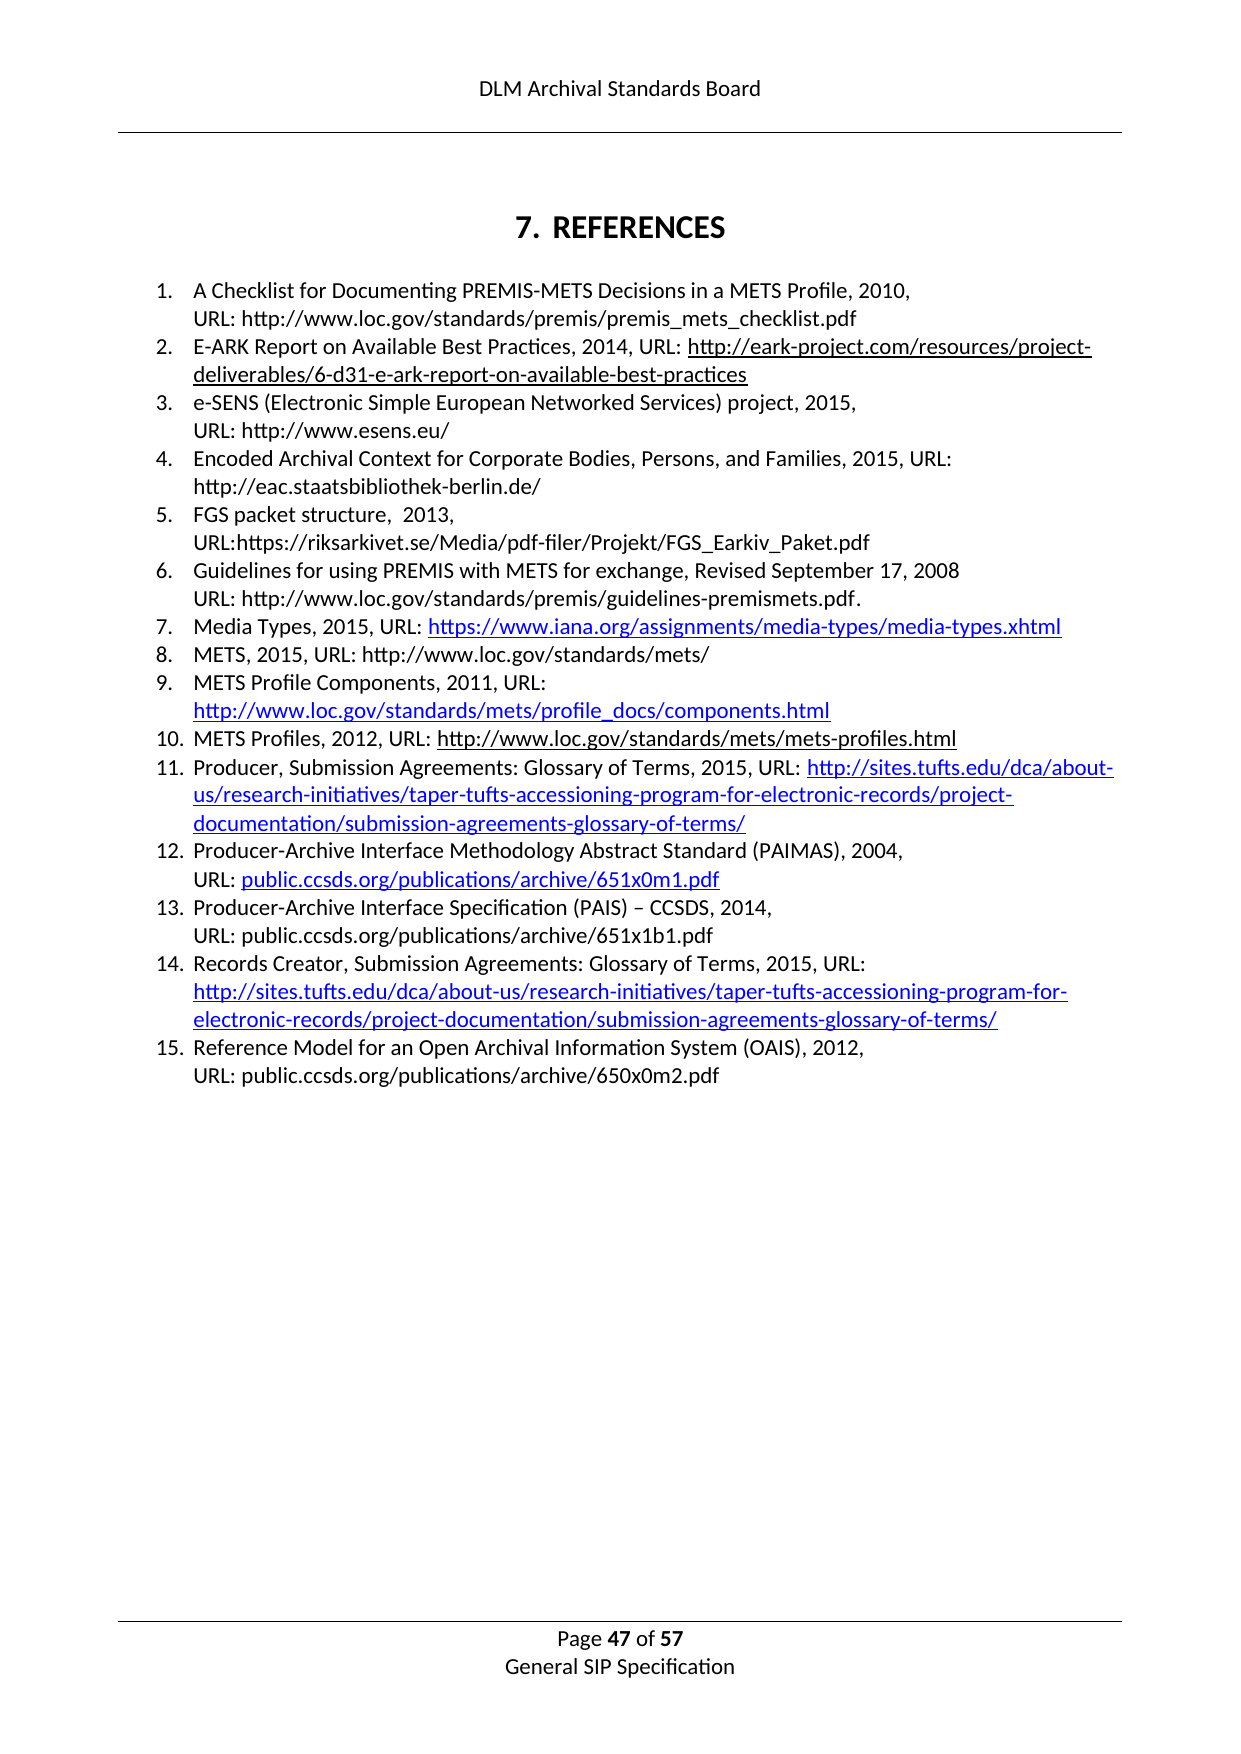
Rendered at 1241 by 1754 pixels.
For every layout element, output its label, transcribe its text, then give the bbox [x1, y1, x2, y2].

subtitle REFERENCES [118, 206, 1122, 247]
list METS Profiles, 2012, URL: http://www.loc.gov/standards/mets/mets-profiles.html [156, 724, 1122, 753]
list FGS packet structure, 2013, URL:https://riksarkivet.se/Media/pdf-filer/Projekt/FGS_Earkiv_Paket.pdf [156, 500, 1122, 556]
list Reference Model for an Open Archival Information System (OAIS), 2012, URL: public.ccsds.org/publications/archive/650x0m2.pdf [156, 1033, 1122, 1089]
list Guidelines for using PREMIS with METS for exchange, Revised September 17, 2008 URL: http://www.loc.gov/standards/premis/guidelines-premismets.pdf. [156, 556, 1122, 612]
list Producer-Archive Interface Methodology Abstract Standard (PAIMAS), 2004, URL: public.ccsds.org/publications/archive/651x0m1.pdf [156, 837, 1122, 893]
list Records Creator, Submission Agreements: Glossary of Terms, 2015, URL: http://sites.tufts.edu/dca/about-us/research-initiatives/taper-tufts-accessioning-program-for-electronic-records/project-documentation/submission-agreements-glossary-of-terms/ [156, 949, 1122, 1033]
list Media Types, 2015, URL: https://www.iana.org/assignments/media-types/media-types.xhtml [156, 612, 1122, 641]
list Encoded Archival Context for Corporate Bodies, Persons, and Families, 2015, URL: http://eac.staatsbibliothek-berlin.de/ [156, 444, 1122, 500]
list Producer, Submission Agreements: Glossary of Terms, 2015, URL: http://sites.tufts.edu/dca/about-us/research-initiatives/taper-tufts-accessioning-program-for-electronic-records/project-documentation/submission-agreements-glossary-of-terms/ [156, 753, 1122, 837]
list A Checklist for Documenting PREMIS-METS Decisions in a METS Profile, 2010, URL: http://www.loc.gov/standards/premis/premis_mets_checklist.pdf [156, 276, 1122, 332]
list e-SENS (Electronic Simple European Networked Services) project, 2015, URL: http://www.esens.eu/ [156, 388, 1122, 444]
list E-ARK Report on Available Best Practices, 2014, URL: http://eark-project.com/resources/project-deliverables/6-d31-e-ark-report-on-available-best-practices [156, 332, 1122, 388]
list Producer-Archive Interface Specification (PAIS) – CCSDS, 2014, URL: public.ccsds.org/publications/archive/651x1b1.pdf [156, 893, 1122, 949]
list METS Profile Components, 2011, URL: http://www.loc.gov/standards/mets/profile_docs/components.html [156, 668, 1122, 724]
list METS, 2015, URL: http://www.loc.gov/standards/mets/ [156, 641, 1122, 668]
